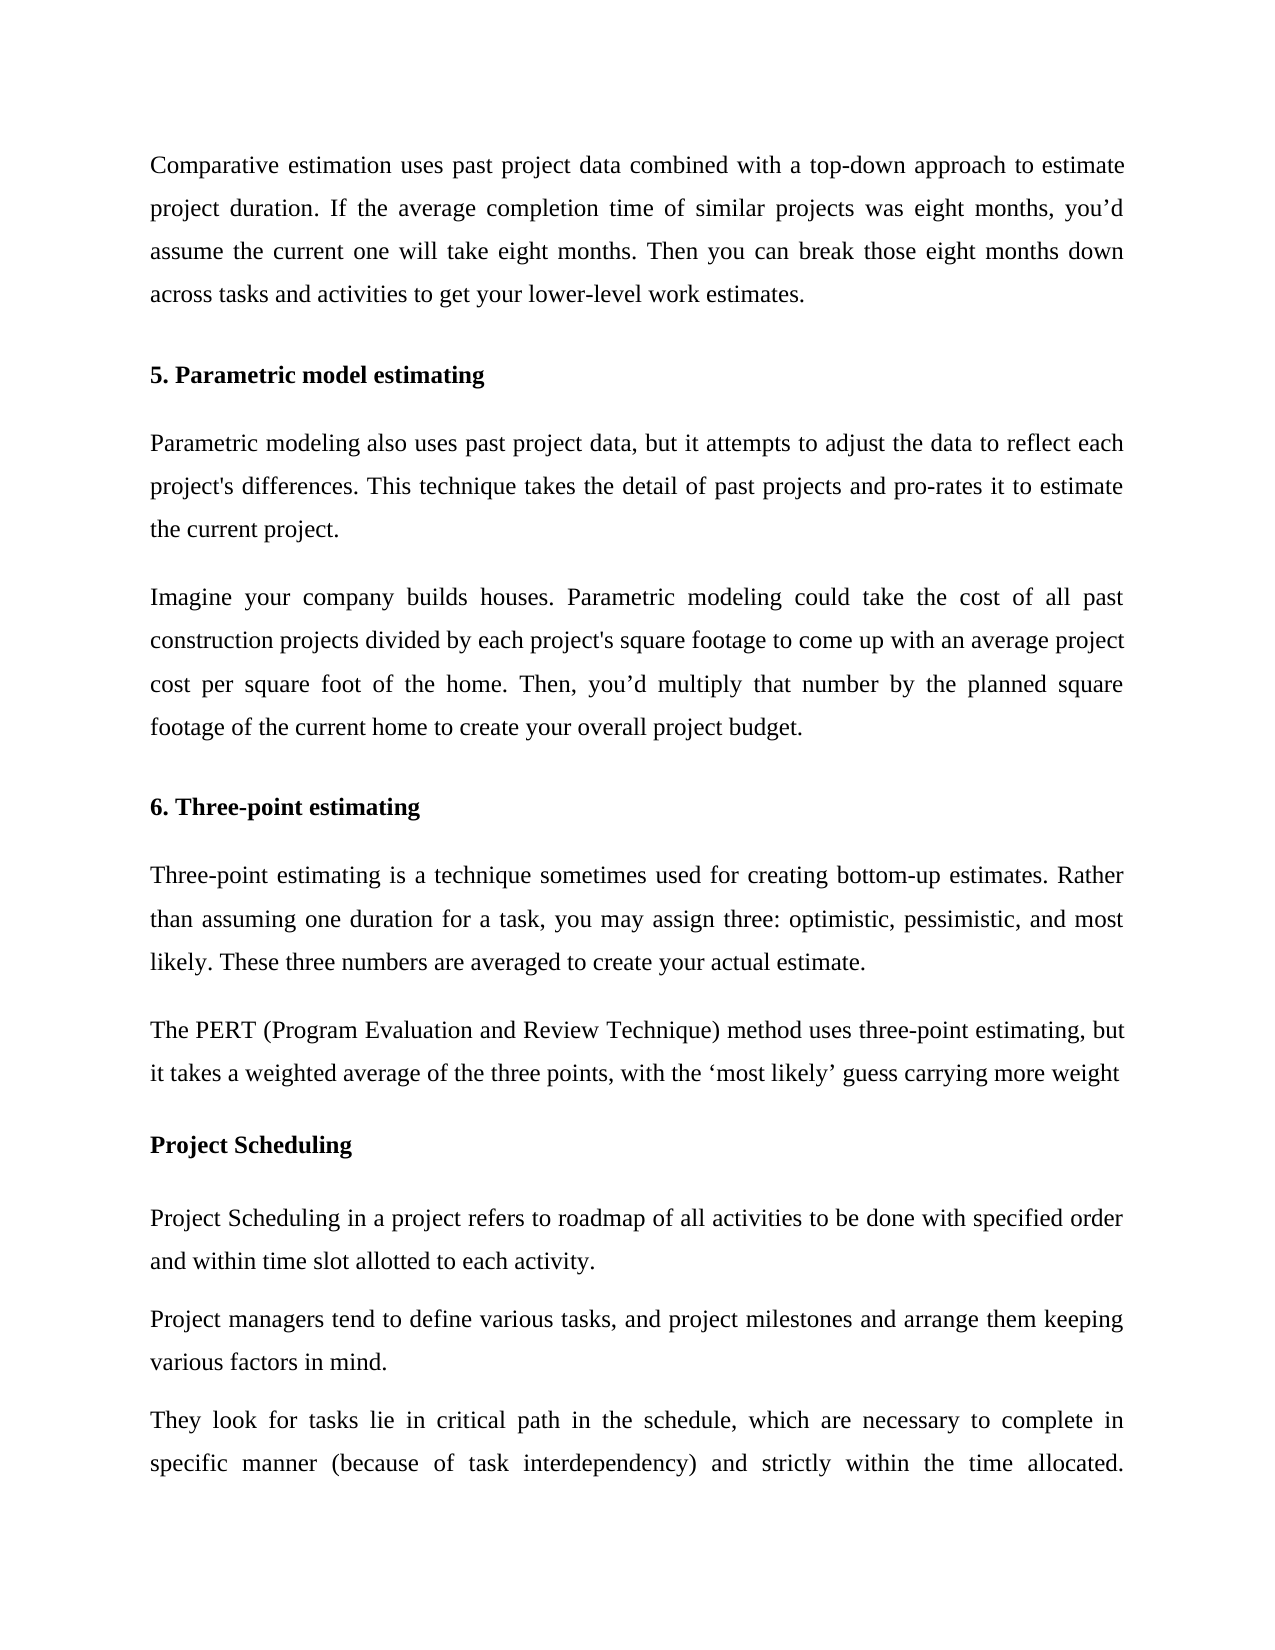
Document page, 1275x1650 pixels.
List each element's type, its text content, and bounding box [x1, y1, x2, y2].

text Three-point estimating is a technique sometimes used for creating bottom-up estimates. Rather than assuming one duration for a task, you may assign three: optimistic, pessimistic, and most likely. These three numbers are averaged to create your actual estimate. [150, 861, 1125, 976]
text Parametric modeling also uses past project data, but it attempts to adjust the data to reflect each project's differences. This technique takes the detail of past projects and pro-rates it to estimate the current project. [150, 428, 1125, 543]
text 6. Three-point estimating [150, 792, 1125, 821]
text Imagine your company builds houses. Parametric modeling could take the cost of all past construction projects divided by each project's square footage to come up with an average project cost per square foot of the home. Then, you’d multiply that number by the planned square footage of the current home to create your overall project budget. [150, 582, 1125, 741]
text Project managers tend to define various tasks, and project milestones and arrange them keeping various factors in mind. [150, 1304, 1125, 1376]
text 5. Parametric model estimating [150, 360, 1125, 389]
text Comparative estimation uses past project data combined with a top-down approach to estimate project duration. If the average completion time of similar projects was eight months, you’d assume the current one will take eight months. Then you can break those eight months down across tasks and activities to get your lower-level work estimates. [150, 150, 1125, 308]
text The PERT (Program Evaluation and Review Technique) method uses three-point estimating, but it takes a weighted average of the three points, with the ‘most likely’ guess carrying more weight [150, 1015, 1125, 1087]
text Project Scheduling in a project refers to roadmap of all activities to be done with specified order and within time slot allotted to each activity. [150, 1203, 1125, 1274]
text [150, 1405, 1125, 1477]
text Project Scheduling [150, 1130, 1125, 1159]
